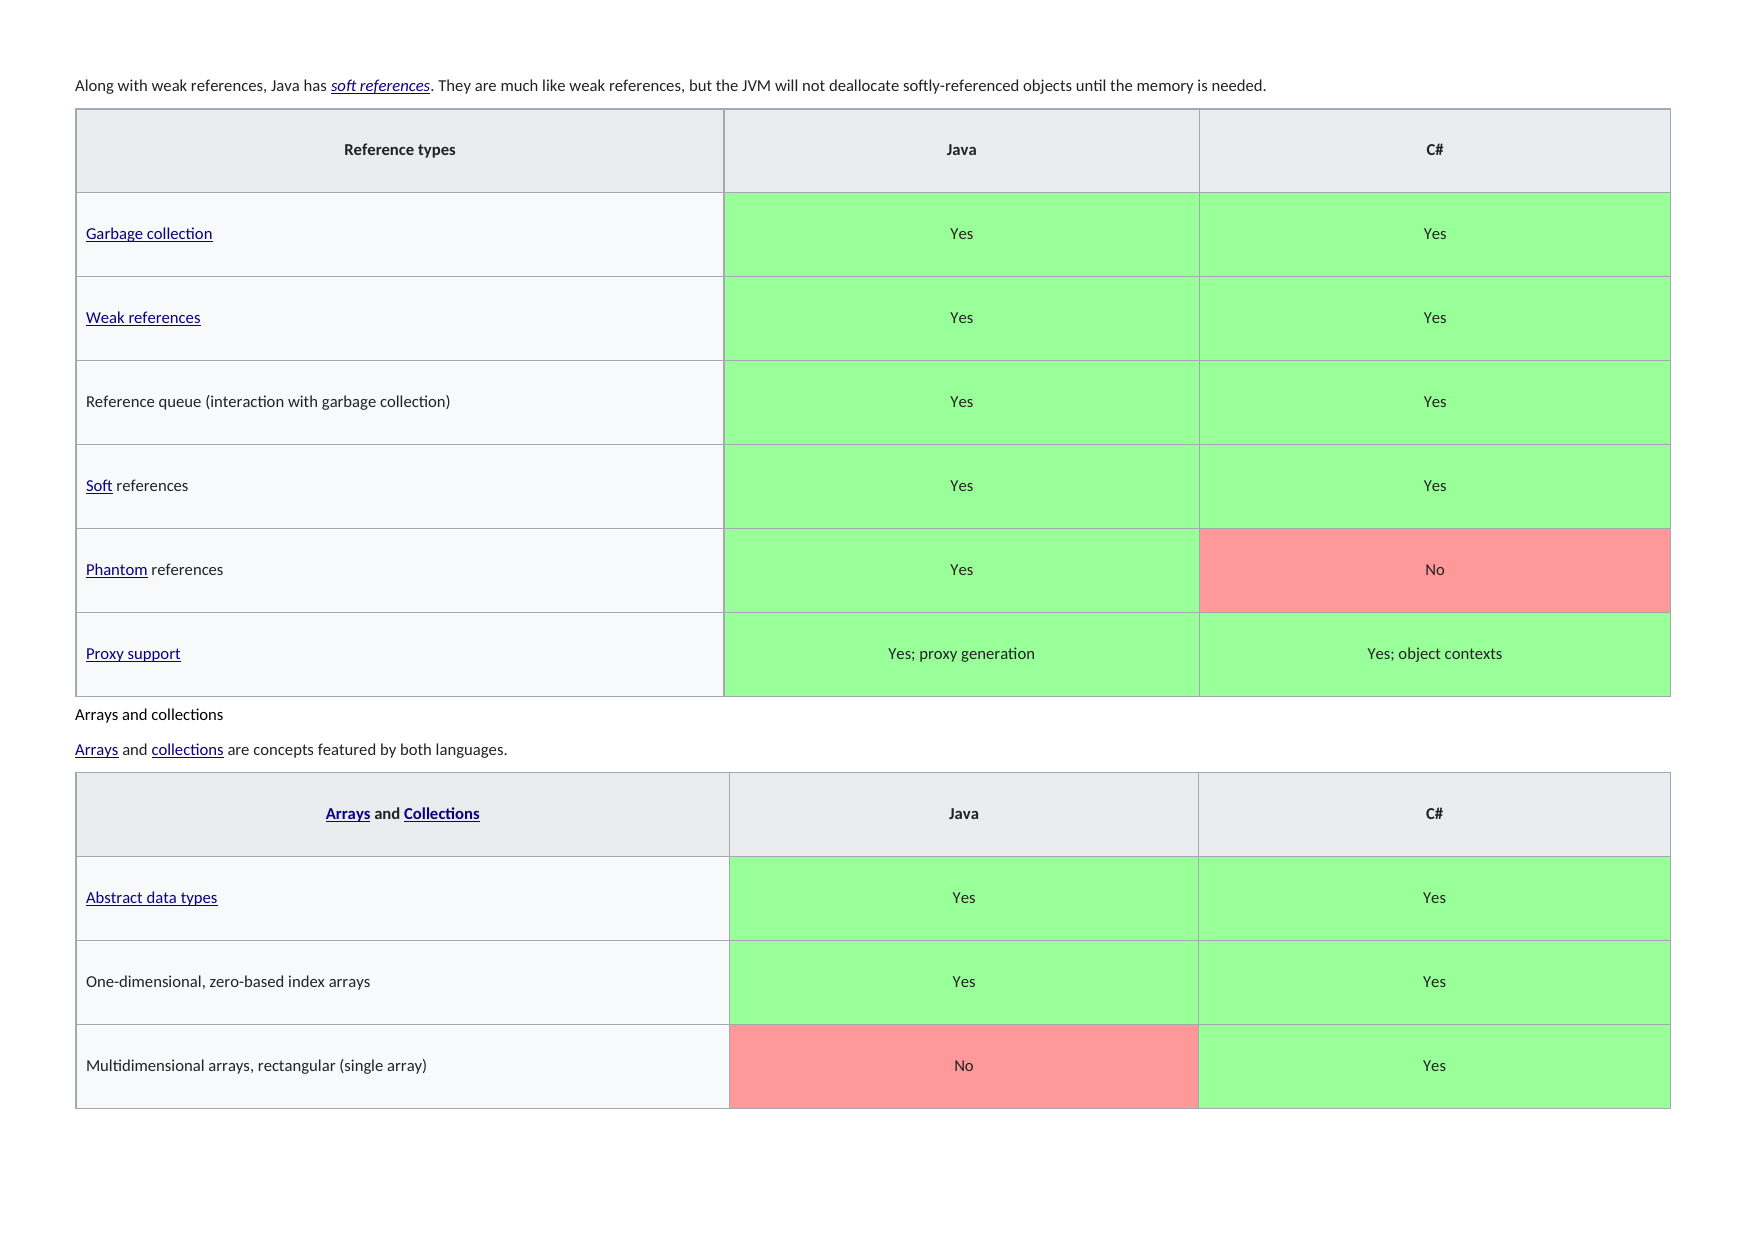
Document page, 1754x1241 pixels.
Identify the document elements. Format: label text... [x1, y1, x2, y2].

table_cell Yes [725, 193, 1199, 276]
table_cell Yes [1199, 1025, 1670, 1108]
table_header C# [1199, 773, 1670, 856]
table_cell Yes [730, 857, 1198, 940]
table_cell Yes [1200, 361, 1670, 444]
table_cell Yes [1200, 277, 1670, 360]
table_header Arrays and Collections [77, 773, 729, 856]
table_cell No [1200, 529, 1670, 612]
table_cell Yes [725, 529, 1199, 612]
table_cell One-dimensional, zero-based index arrays [77, 941, 729, 1024]
table_cell No [730, 1025, 1198, 1108]
table_header Reference types [77, 110, 723, 192]
table_header Java [725, 110, 1199, 192]
text Along with weak references, Java has soft references. They are much like weak references, but the JVM will not deallocate softly-referenced objects until the memory is needed. [75, 75, 1679, 95]
table_cell Yes; proxy generation [725, 613, 1199, 696]
table_cell Yes [730, 941, 1198, 1024]
table_cell Yes [1200, 445, 1670, 528]
table_cell Yes [1200, 193, 1670, 276]
table_cell Yes [1199, 941, 1670, 1024]
table_cell Multidimensional arrays, rectangular (single array) [77, 1025, 729, 1108]
table_cell Yes [1199, 857, 1670, 940]
table_header C# [1200, 110, 1670, 192]
table_cell Yes [725, 361, 1199, 444]
table_cell Yes [725, 277, 1199, 360]
subtitle Arrays and collections [75, 704, 1679, 725]
table_cell Soft references [77, 445, 723, 528]
table_cell Yes [725, 445, 1199, 528]
table_cell Reference queue (interaction with garbage collection) [77, 361, 723, 444]
table_cell Yes; object contexts [1200, 613, 1670, 696]
text Arrays and collections are concepts featured by both languages. [75, 739, 1679, 759]
table_header Java [730, 773, 1198, 856]
table_cell Abstract data types [77, 857, 729, 940]
table_cell Proxy support [77, 613, 723, 696]
table_cell Weak references [77, 277, 723, 360]
table_cell Garbage collection [77, 193, 723, 276]
table_cell Phantom references [77, 529, 723, 612]
